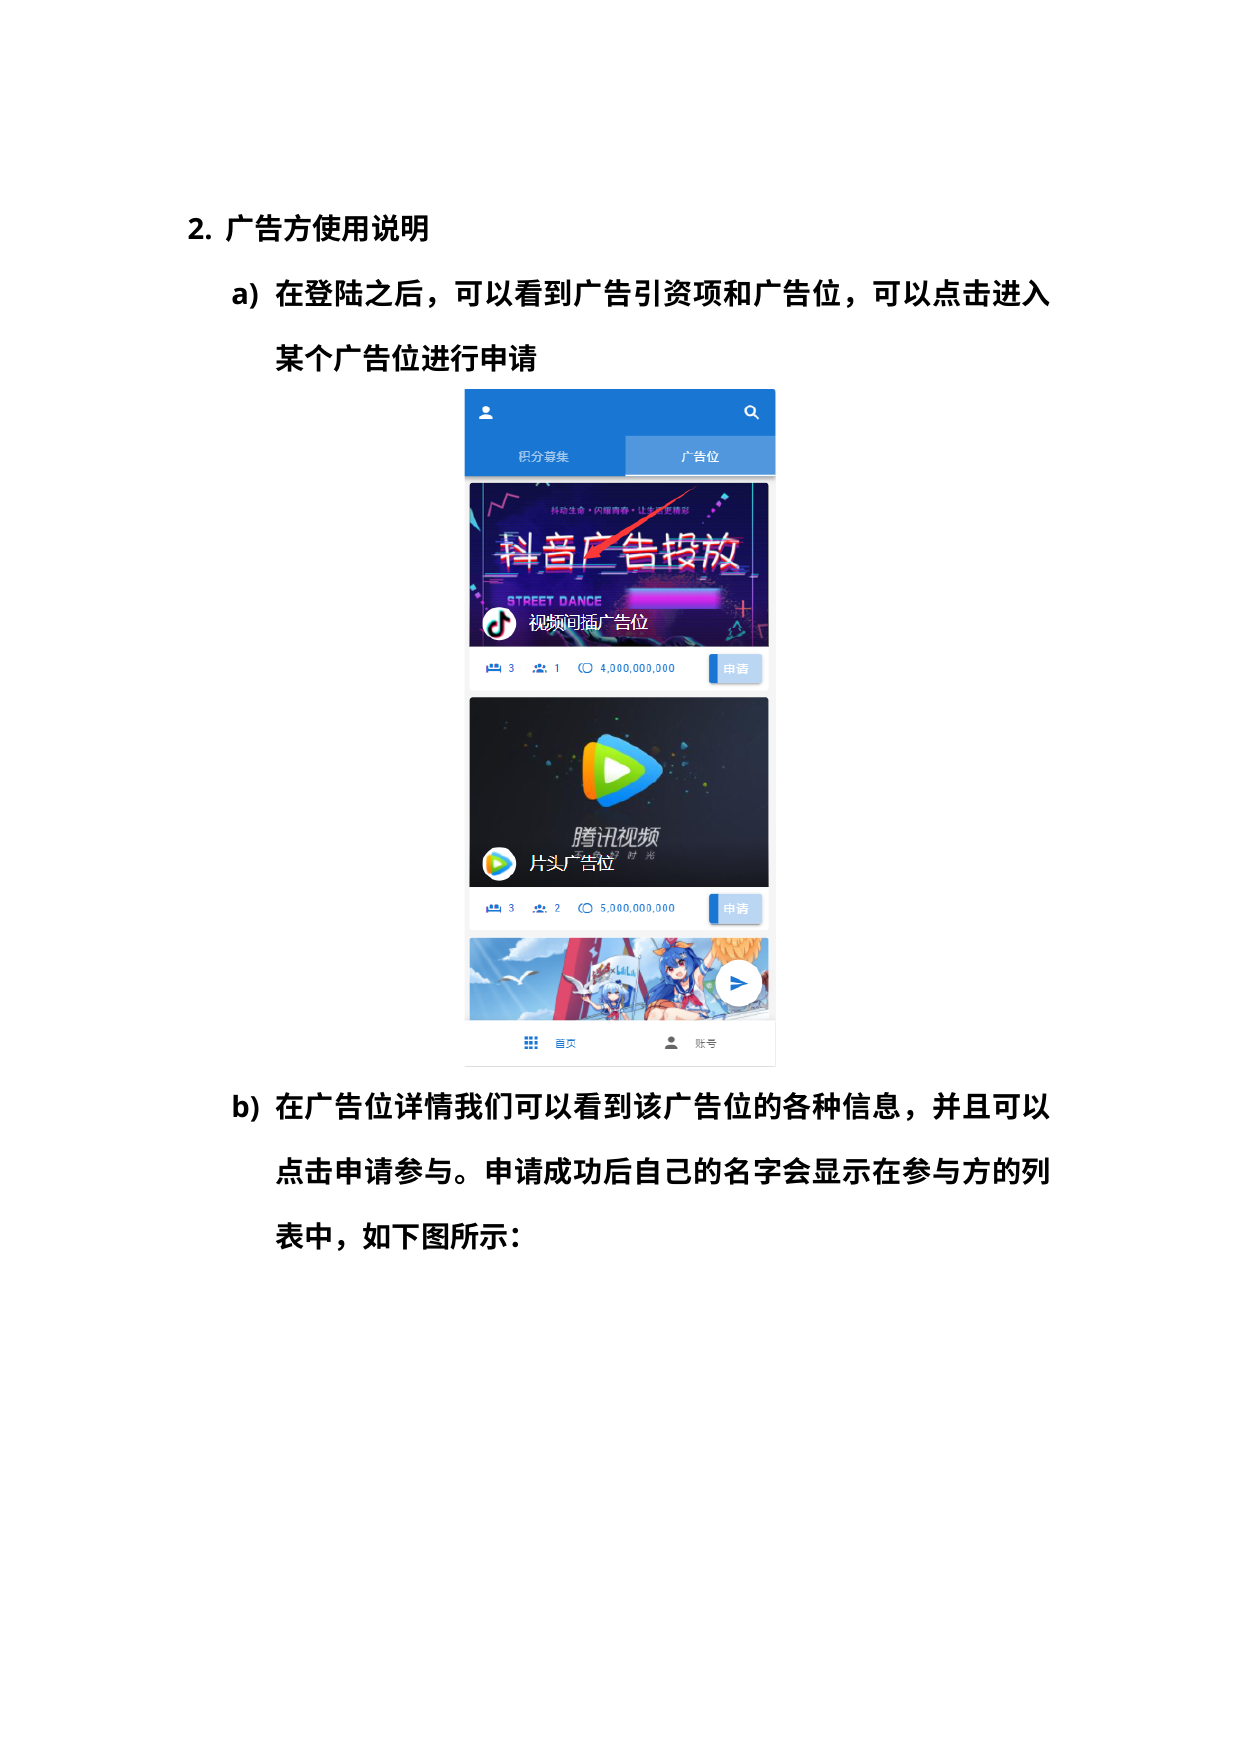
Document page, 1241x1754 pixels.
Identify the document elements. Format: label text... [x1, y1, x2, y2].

picture [464, 389, 776, 1067]
list 在登陆之后，可以看到广告引资项和广告位，可以点击进入某个广告位进行申请 [231, 259, 1053, 389]
list 在广告位详情我们可以看到该广告位的各种信息，并且可以点击申请参与。申请成功后自己的名字会显示在参与方的列表中，如下图所示： [231, 1072, 1053, 1267]
list 广告方使用说明 [187, 194, 1053, 259]
